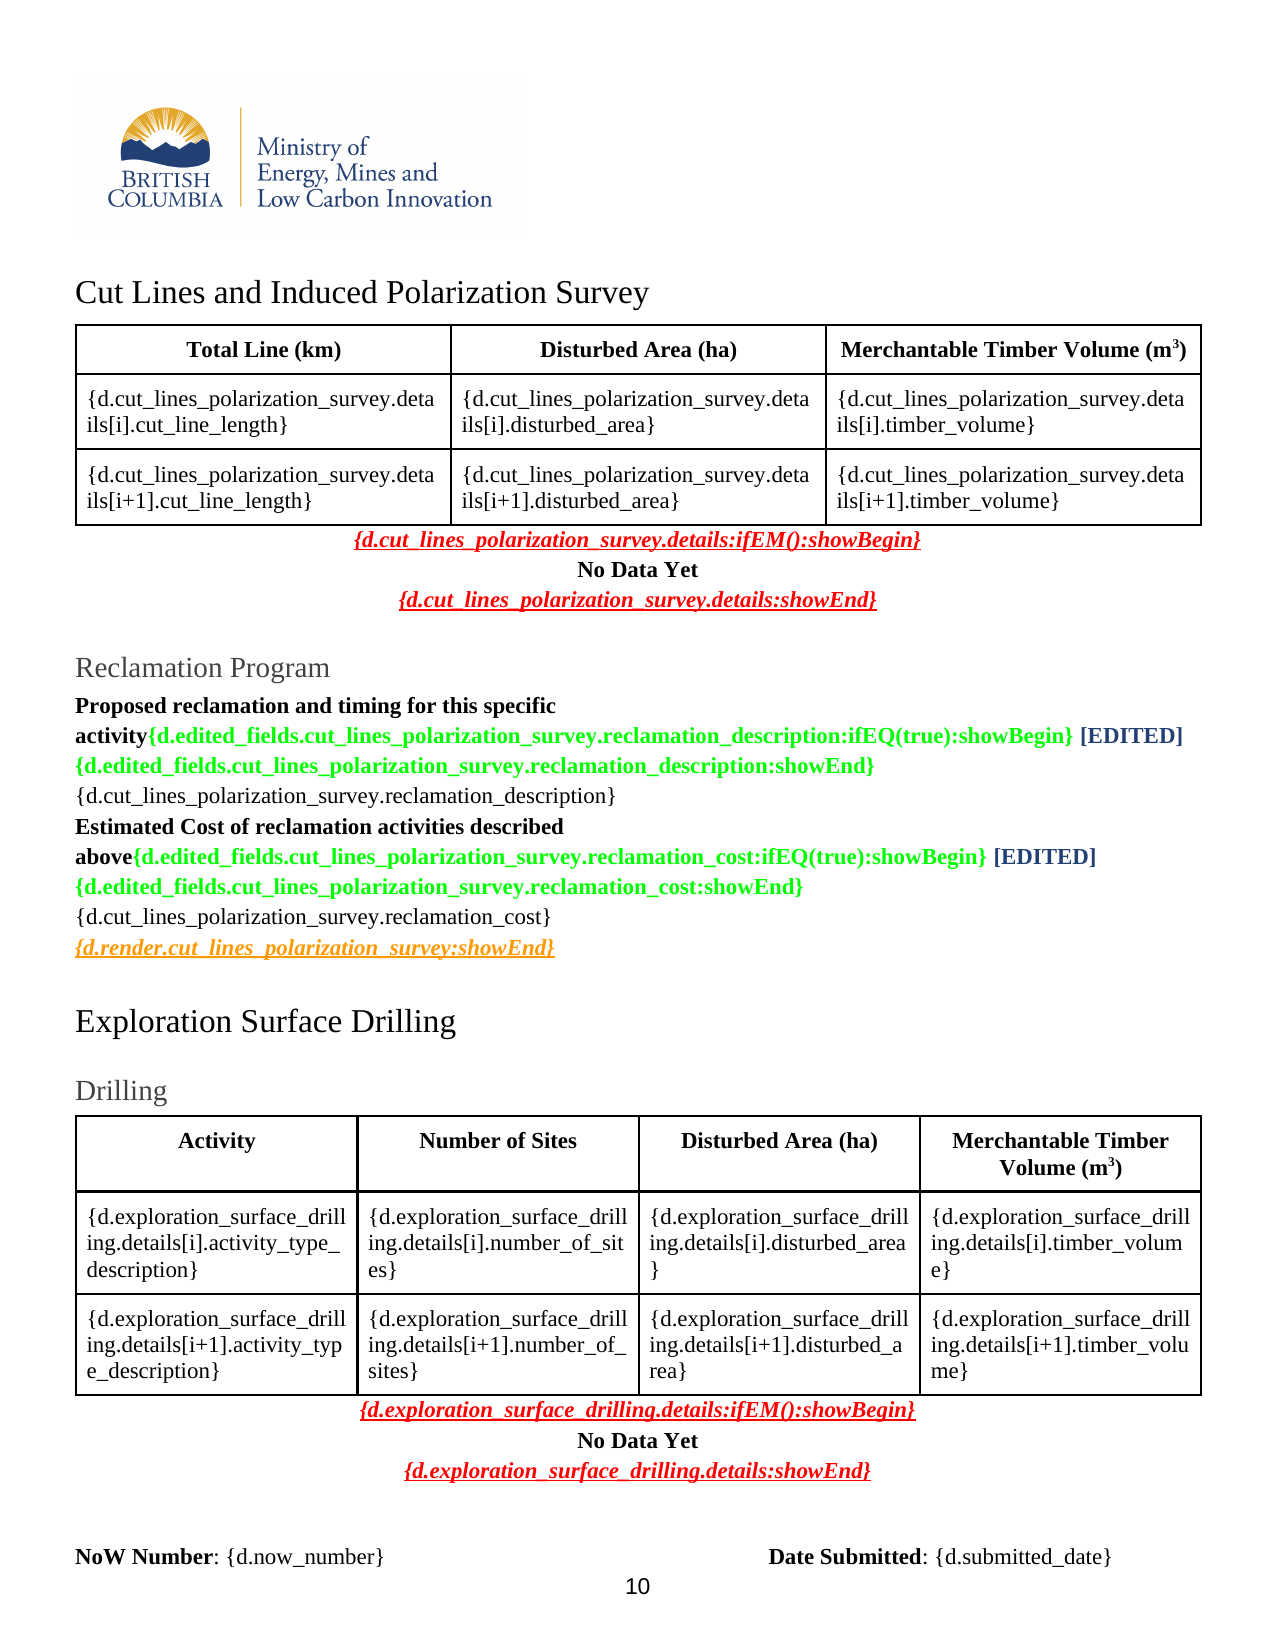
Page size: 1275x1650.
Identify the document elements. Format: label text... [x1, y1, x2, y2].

text {d.exploration_surface_drilling.details:showEnd} [75, 1457, 1200, 1483]
table_cell {d.cut_lines_polarization_survey.details[i].cut_line_length} [77, 375, 450, 448]
text {d.cut_lines_polarization_survey.details:ifEM():showBegin} [75, 526, 1200, 552]
subtitle Cut Lines and Induced Polarization Survey [75, 273, 1200, 311]
table_cell {d.cut_lines_polarization_survey.details[i+1].timber_volume} [827, 450, 1200, 524]
table_cell {d.exploration_surface_drilling.details[i+1].disturbed_area} [640, 1295, 919, 1394]
table_header Merchantable Timber Volume (m3) [921, 1117, 1200, 1190]
subtitle Reclamation Program [75, 650, 1200, 683]
text {d.render.cut_lines_polarization_survey:showEnd} [75, 933, 1200, 960]
table_cell {d.cut_lines_polarization_survey.details[i+1].cut_line_length} [77, 450, 450, 524]
table_header Disturbed Area (ha) [640, 1117, 919, 1190]
table_header Activity [77, 1117, 356, 1190]
table_cell {d.exploration_surface_drilling.details[i+1].number_of_sites} [359, 1295, 638, 1394]
table_header Number of Sites [359, 1117, 638, 1190]
text {d.cut_lines_polarization_survey.details:showEnd} [75, 586, 1200, 613]
text {d.exploration_surface_drilling.details:ifEM():showBegin} [75, 1396, 1200, 1423]
table_cell {d.cut_lines_polarization_survey.details[i].timber_volume} [827, 375, 1200, 448]
subtitle Drilling [75, 1073, 1200, 1106]
text Proposed reclamation and timing for this specific activity{d.edited_fields.cut_lines_polarization_survey.reclamation_description:ifEQ(true):showBegin} [EDITED] {d.edited_fields.cut_lines_polarization_survey.reclamation_description:showEnd} [75, 692, 1200, 779]
table_header Disturbed Area (ha) [452, 326, 825, 373]
table_cell {d.cut_lines_polarization_survey.details[i+1].disturbed_area} [452, 450, 825, 524]
table_cell {d.exploration_surface_drilling.details[i+1].timber_volume} [921, 1295, 1200, 1394]
table_cell {d.exploration_surface_drilling.details[i+1].activity_type_description} [77, 1295, 356, 1394]
text No Data Yet [75, 556, 1200, 583]
text {d.cut_lines_polarization_survey.reclamation_description} [75, 782, 1200, 809]
text No Data Yet [75, 1427, 1200, 1453]
table_header Total Line (km) [77, 326, 450, 373]
picture [75, 75, 525, 239]
text Estimated Cost of reclamation activities described above{d.edited_fields.cut_lines_polarization_survey.reclamation_cost:ifEQ(true):showBegin} [EDITED] {d.edited_fields.cut_lines_polarization_survey.reclamation_cost:showEnd} {d.cut_lines_polarization_survey.reclamation_cost} [75, 813, 1200, 930]
table_cell {d.exploration_surface_drilling.details[i].activity_type_description} [77, 1193, 356, 1292]
table_cell {d.cut_lines_polarization_survey.details[i].disturbed_area} [452, 375, 825, 448]
table_cell {d.exploration_surface_drilling.details[i].number_of_sites} [359, 1193, 638, 1292]
table_cell {d.exploration_surface_drilling.details[i].timber_volume} [921, 1193, 1200, 1292]
subtitle Exploration Surface Drilling [75, 1001, 1200, 1039]
table_cell {d.exploration_surface_drilling.details[i].disturbed_area} [640, 1193, 919, 1292]
table_header Merchantable Timber Volume (m3) [827, 326, 1200, 373]
